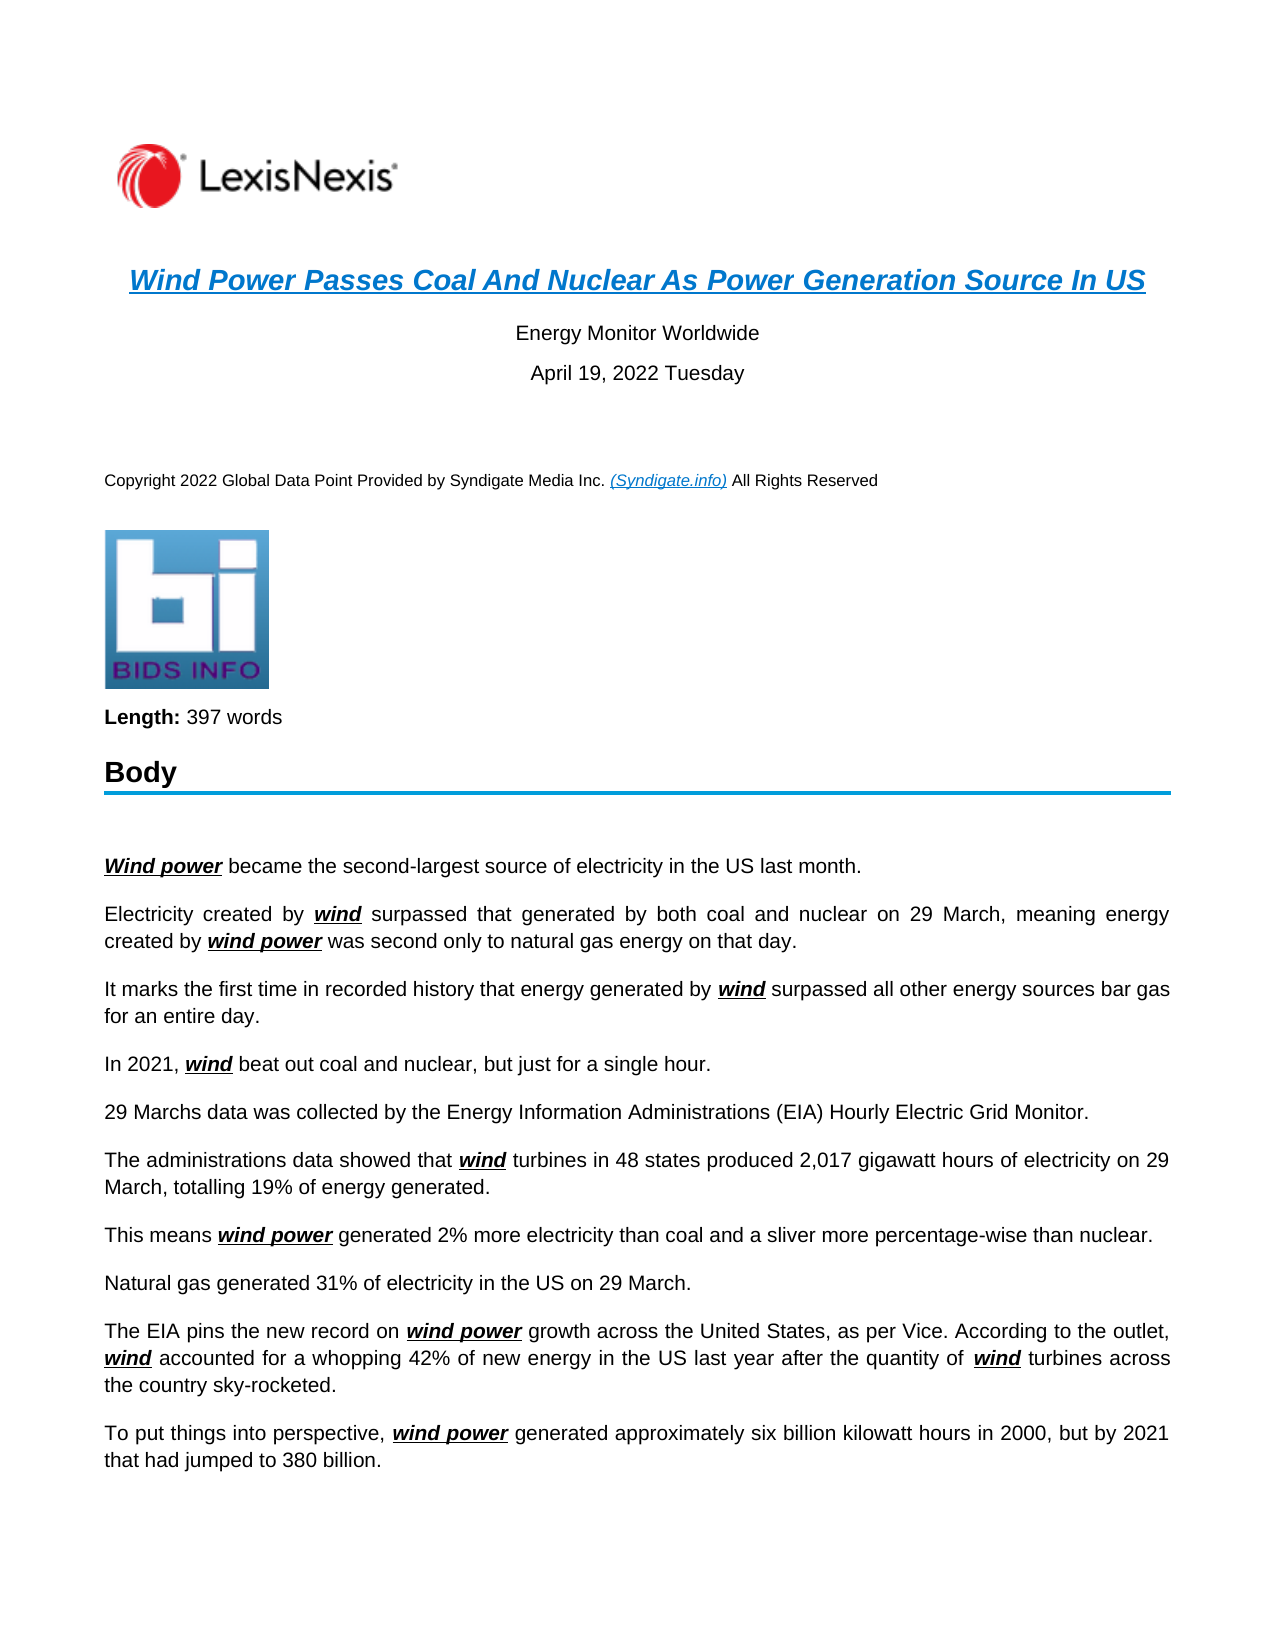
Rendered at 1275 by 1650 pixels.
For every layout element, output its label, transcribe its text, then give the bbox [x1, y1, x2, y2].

text This means wind power generated 2% more electricity than coal and a sliver more percentage-wise than nuclear. [104, 1220, 1171, 1247]
text 29 Marchs data was collected by the Energy Information Administrations (EIA) Hourly Electric Grid Monitor. [104, 1097, 1171, 1124]
text Wind Power Passes Coal And Nuclear As Power Generation Source In US [104, 261, 1171, 297]
text Wind power became the second-largest source of electricity in the US last month. [104, 851, 1171, 878]
picture [104, 144, 412, 208]
text In 2021, wind beat out coal and nuclear, but just for a single hour. [104, 1049, 1171, 1076]
text Energy Monitor Worldwide [104, 318, 1171, 345]
text Body [104, 753, 1171, 789]
text Natural gas generated 31% of electricity in the US on 29 March. [104, 1268, 1171, 1295]
text To put things into perspective, wind power generated approximately six billion kilowatt hours in 2000, but by 2021 that had jumped to 380 billion. [104, 1418, 1171, 1472]
text It marks the first time in recorded history that energy generated by wind surpassed all other energy sources bar gas for an entire day. [104, 974, 1171, 1028]
text Copyright 2022 Global Data Point Provided by Syndigate Media Inc. (Syndigate.info) All Rights Reserved [104, 438, 1171, 490]
text The administrations data showed that wind turbines in 48 states produced 2,017 gigawatt hours of electricity on 29 March, totalling 19% of energy generated. [104, 1145, 1171, 1199]
picture [104, 530, 269, 689]
text April 19, 2022 Tuesday [104, 357, 1171, 384]
text The EIA pins the new record on wind power growth across the United States, as per Vice. According to the outlet, wind accounted for a whopping 42% of new energy in the US last year after the quantity of wind turbines across the country sky-rocketed. [104, 1316, 1171, 1397]
text Length: 397 words [104, 701, 1171, 728]
text Electricity created by wind surpassed that generated by both coal and nuclear on 29 March, meaning energy created by wind power was second only to natural gas energy on that day. [104, 899, 1171, 953]
